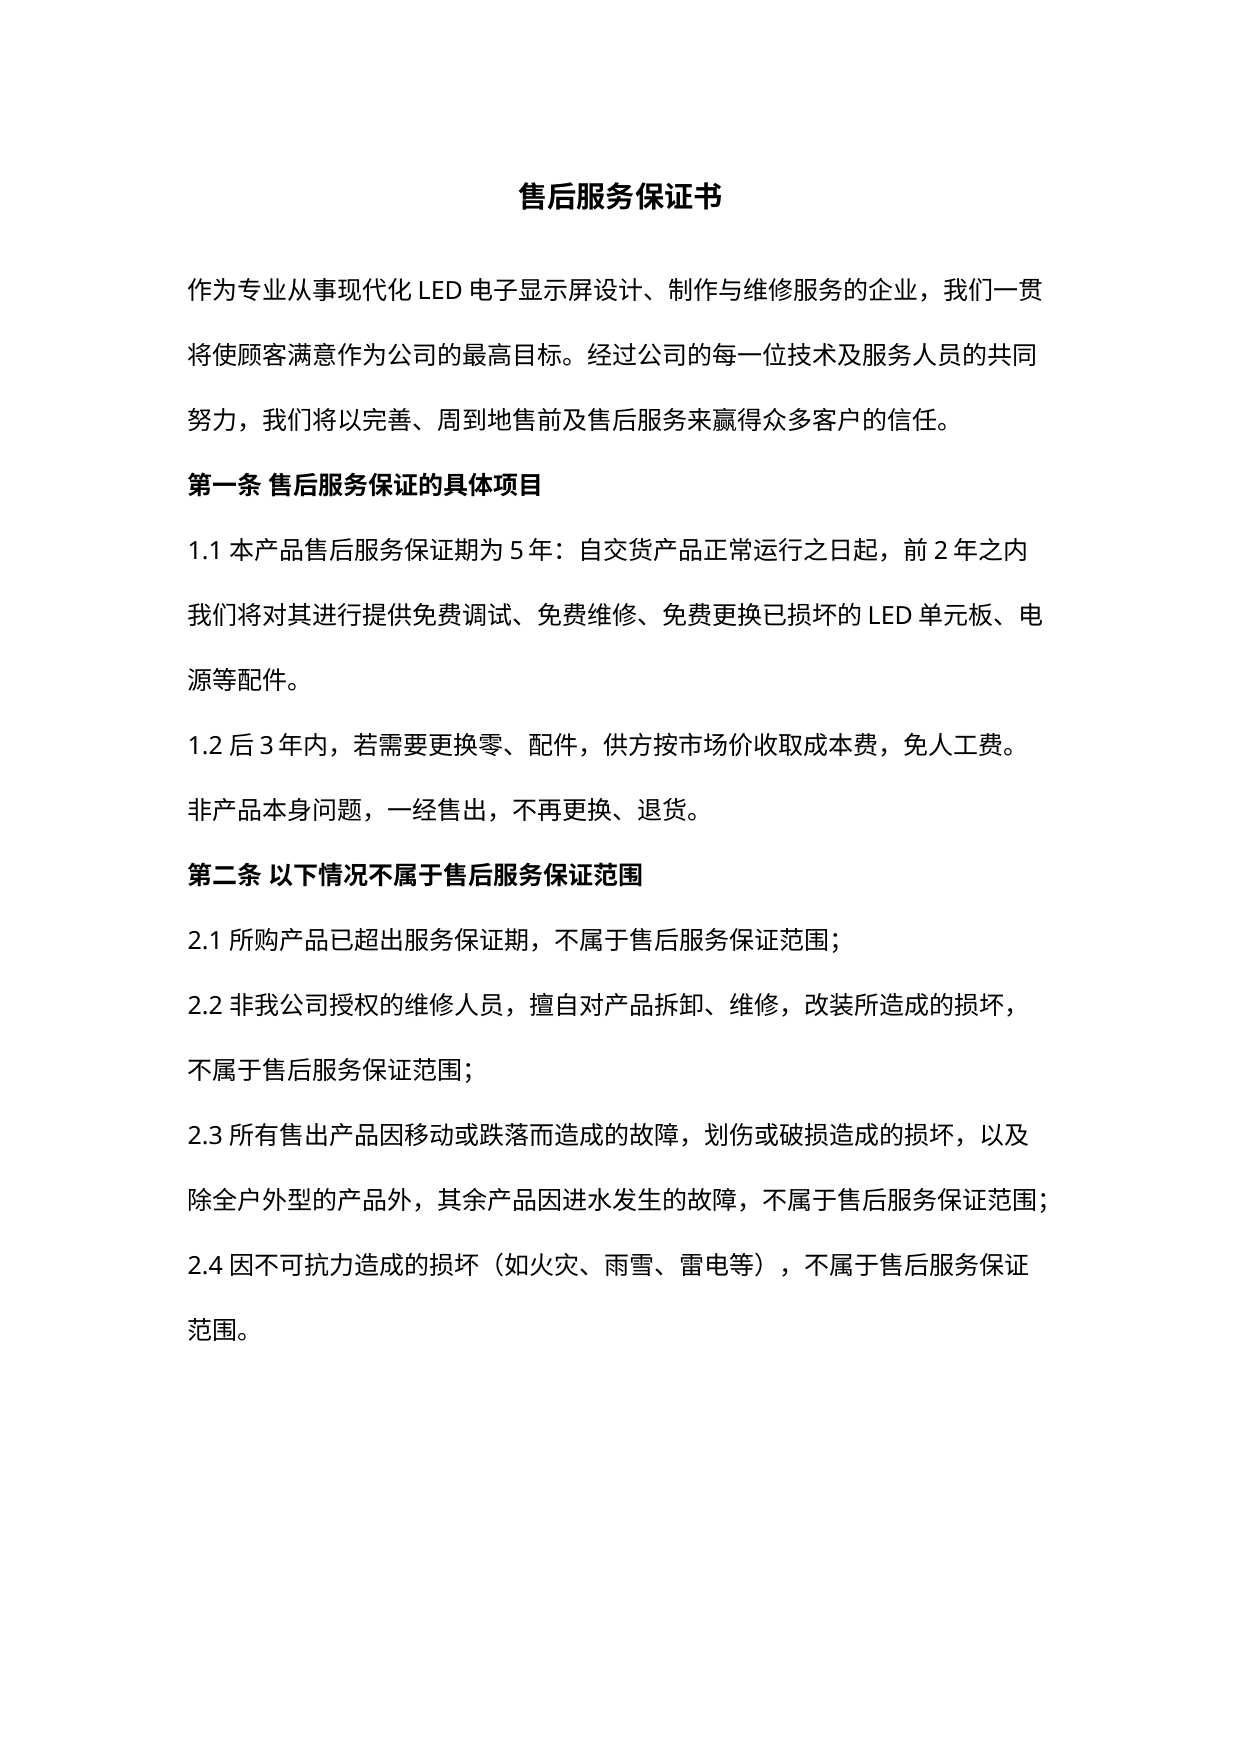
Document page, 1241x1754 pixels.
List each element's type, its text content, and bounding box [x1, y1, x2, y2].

subtitle 第一条 售后服务保证的具体项目 [187, 451, 1053, 516]
text 1.1 本产品售后服务保证期为5年：自交货产品正常运行之日起，前2年之内我们将对其进行提供免费调试、免费维修、免费更换已损坏的LED单元板、电源等配件。 [187, 516, 1053, 711]
text 2.4 因不可抗力造成的损坏（如火灾、雨雪、雷电等），不属于售后服务保证范围。 [187, 1231, 1053, 1361]
text 作为专业从事现代化LED电子显示屏设计、制作与维修服务的企业，我们一贯将使顾客满意作为公司的最高目标。经过公司的每一位技术及服务人员的共同努力，我们将以完善、周到地售前及售后服务来赢得众多客户的信任。 [187, 256, 1053, 451]
subtitle 第二条 以下情况不属于售后服务保证范围 [187, 841, 1053, 906]
text 2.2 非我公司授权的维修人员，擅自对产品拆卸、维修，改装所造成的损坏，不属于售后服务保证范围； [187, 971, 1053, 1101]
subtitle 售后服务保证书 [187, 162, 1053, 227]
text 1.2 后3年内，若需要更换零、配件，供方按市场价收取成本费，免人工费。非产品本身问题，一经售出，不再更换、退货。 [187, 711, 1053, 841]
text 2.1 所购产品已超出服务保证期，不属于售后服务保证范围； [187, 906, 1053, 971]
text 2.3 所有售出产品因移动或跌落而造成的故障，划伤或破损造成的损坏，以及除全户外型的产品外，其余产品因进水发生的故障，不属于售后服务保证范围； [187, 1101, 1053, 1231]
